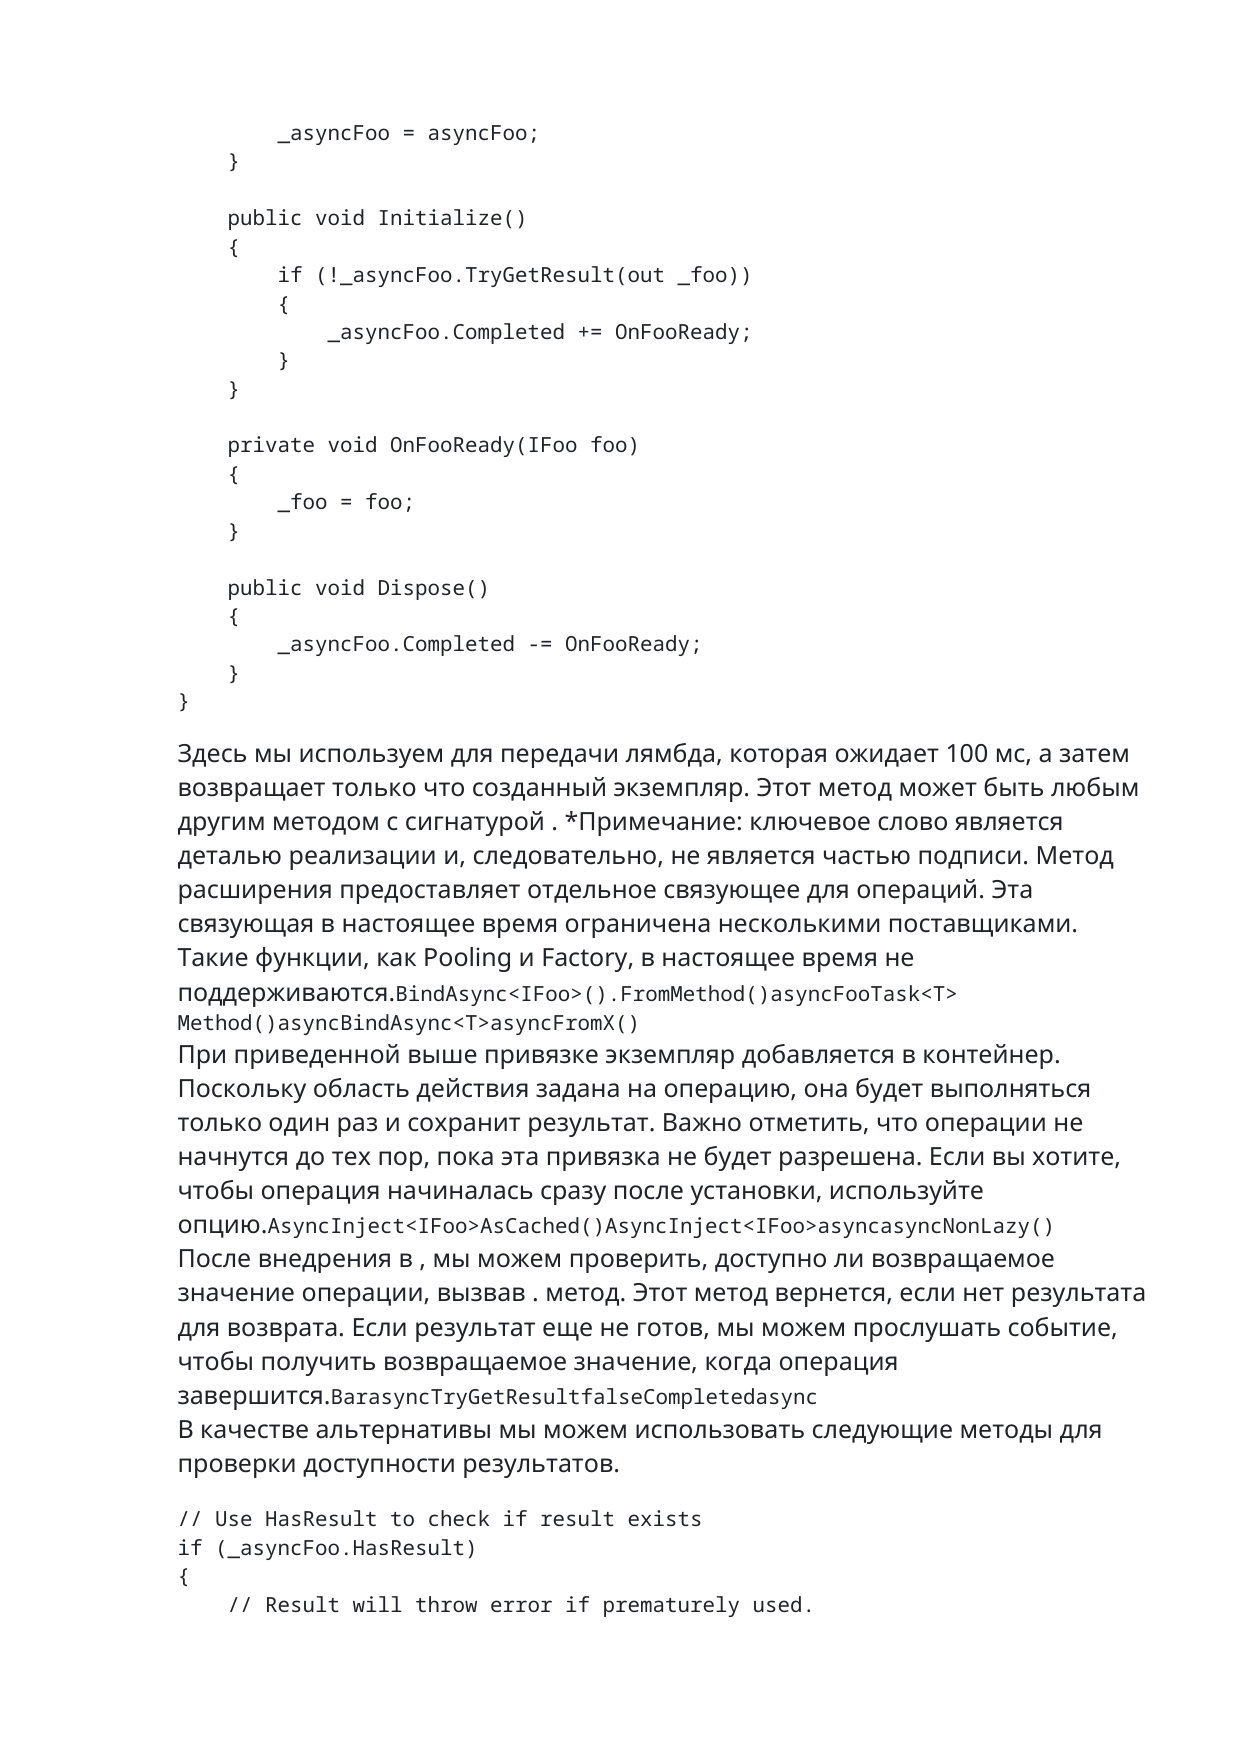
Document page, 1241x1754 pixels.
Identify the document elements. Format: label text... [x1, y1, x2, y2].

text } [177, 374, 1152, 402]
text _asyncFoo = asyncFoo; [177, 118, 1152, 147]
text Здесь мы используем для передачи лямбда, которая ожидает 100 мс, а затем возвращает только что созданный экземпляр. Этот метод может быть любым другим методом с сигнатурой . *Примечание: ключевое слово является деталью реализации и, следовательно, не является частью подписи. Метод расширения предоставляет отдельное связующее для операций. Эта связующая в настоящее время ограничена несколькими поставщиками. Такие функции, как Pooling и Factory, в настоящее время не поддерживаются.BindAsync<IFoo>().FromMethod()asyncFooTask<T> Method()asyncBindAsync<T>asyncFromX() [177, 736, 1152, 1037]
text } [177, 686, 1152, 715]
text private void OnFooReady(IFoo foo) [177, 431, 1152, 459]
text { [177, 289, 1152, 317]
text // Result will throw error if prematurely used. [177, 1590, 1152, 1618]
text В качестве альтернативы мы можем использовать следующие методы для проверки доступности результатов. [177, 1411, 1152, 1479]
text _foo = foo; [177, 487, 1152, 516]
text { [177, 1561, 1152, 1590]
text } [177, 147, 1152, 175]
text if (!_asyncFoo.TryGetResult(out _foo)) [177, 260, 1152, 289]
text После внедрения в , мы можем проверить, доступно ли возвращаемое значение операции, вызвав . метод. Этот метод вернется, если нет результата для возврата. Если результат еще не готов, мы можем прослушать событие, чтобы получить возвращаемое значение, когда операция завершится.BarasyncTryGetResultfalseCompletedasync [177, 1241, 1152, 1411]
text public void Initialize() [177, 203, 1152, 232]
text _asyncFoo.Completed -= OnFooReady; [177, 629, 1152, 658]
text public void Dispose() [177, 573, 1152, 601]
text } [177, 346, 1152, 374]
text if (_asyncFoo.HasResult) [177, 1533, 1152, 1561]
text { [177, 601, 1152, 629]
text } [177, 516, 1152, 544]
text { [177, 459, 1152, 487]
text // Use HasResult to check if result exists [177, 1504, 1152, 1533]
text { [177, 232, 1152, 260]
text При приведенной выше привязке экземпляр добавляется в контейнер. Поскольку область действия задана на операцию, она будет выполняться только один раз и сохранит результат. Важно отметить, что операции не начнутся до тех пор, пока эта привязка не будет разрешена. Если вы хотите, чтобы операция начиналась сразу после установки, используйте опцию.AsyncInject<IFoo>AsCached()AsyncInject<IFoo>asyncasyncNonLazy() [177, 1037, 1152, 1241]
text _asyncFoo.Completed += OnFooReady; [177, 317, 1152, 346]
text } [177, 658, 1152, 686]
